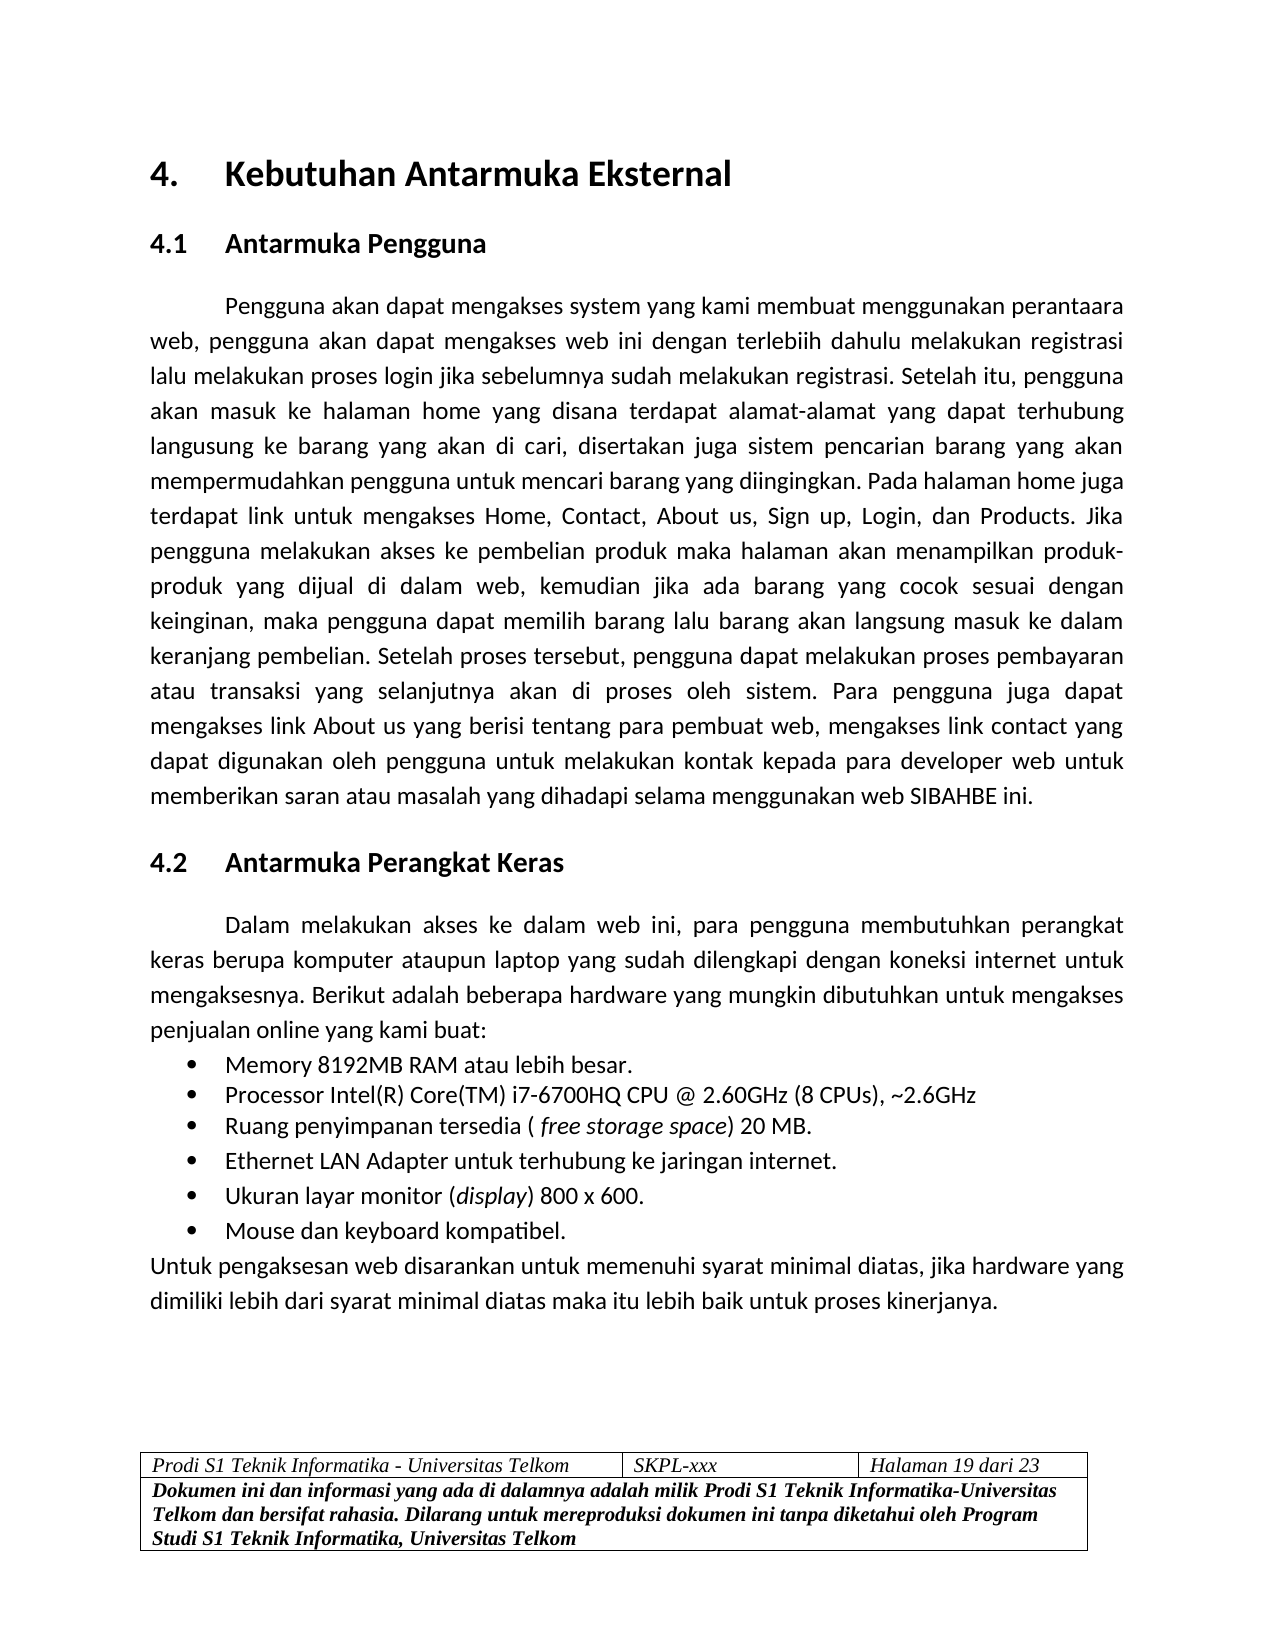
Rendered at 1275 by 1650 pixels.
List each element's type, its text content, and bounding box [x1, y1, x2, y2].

list Mouse dan keyboard kompatibel. [187, 1215, 1125, 1245]
text Untuk pengaksesan web disarankan untuk memenuhi syarat minimal diatas, jika hardware yang dimiliki lebih dari syarat minimal diatas maka itu lebih baik untuk proses kinerjanya. [150, 1250, 1125, 1315]
list Ruang penyimpanan tersedia ( free storage space) 20 MB. [187, 1110, 1125, 1140]
text Dalam melakukan akses ke dalam web ini, para pengguna membutuhkan perangkat keras berupa komputer ataupun laptop yang sudah dilengkapi dengan koneksi internet untuk mengaksesnya. Berikut adalah beberapa hardware yang mungkin dibutuhkan untuk mengakses penjualan online yang kami buat: [150, 909, 1125, 1044]
list Ethernet LAN Adapter untuk terhubung ke jaringan internet. [187, 1145, 1125, 1175]
subtitle Kebutuhan Antarmuka Eksternal [150, 150, 1125, 196]
subtitle Antarmuka Perangkat Keras [150, 844, 1125, 879]
list Processor Intel(R) Core(TM) i7-6700HQ CPU @ 2.60GHz (8 CPUs), ~2.6GHz [187, 1079, 1125, 1110]
subtitle Antarmuka Pengguna [150, 225, 1125, 261]
list Memory 8192MB RAM atau lebih besar. [187, 1049, 1125, 1079]
list Ukuran layar monitor (display) 800 x 600. [187, 1180, 1125, 1210]
text Pengguna akan dapat mengakses system yang kami membuat menggunakan perantaara web, pengguna akan dapat mengakses web ini dengan terlebiih dahulu melakukan registrasi lalu melakukan proses login jika sebelumnya sudah melakukan registrasi. Setelah itu, pengguna akan masuk ke halaman home yang disana terdapat alamat-alamat yang dapat terhubung langusung ke barang yang akan di cari, disertakan juga sistem pencarian barang yang akan mempermudahkan pengguna untuk mencari barang yang diingingkan. Pada halaman home juga terdapat link untuk mengakses Home, Contact, About us, Sign up, Login, dan Products. Jika pengguna melakukan akses ke pembelian produk maka halaman akan menampilkan produk-produk yang dijual di dalam web, kemudian jika ada barang yang cocok sesuai dengan keinginan, maka pengguna dapat memilih barang lalu barang akan langsung masuk ke dalam keranjang pembelian. Setelah proses tersebut, pengguna dapat melakukan proses pembayaran atau transaksi yang selanjutnya akan di proses oleh sistem. Para pengguna juga dapat mengakses link About us yang berisi tentang para pembuat web, mengakses link contact yang dapat digunakan oleh pengguna untuk melakukan kontak kepada para developer web untuk memberikan saran atau masalah yang dihadapi selama menggunakan web SIBAHBE ini. [150, 290, 1125, 810]
